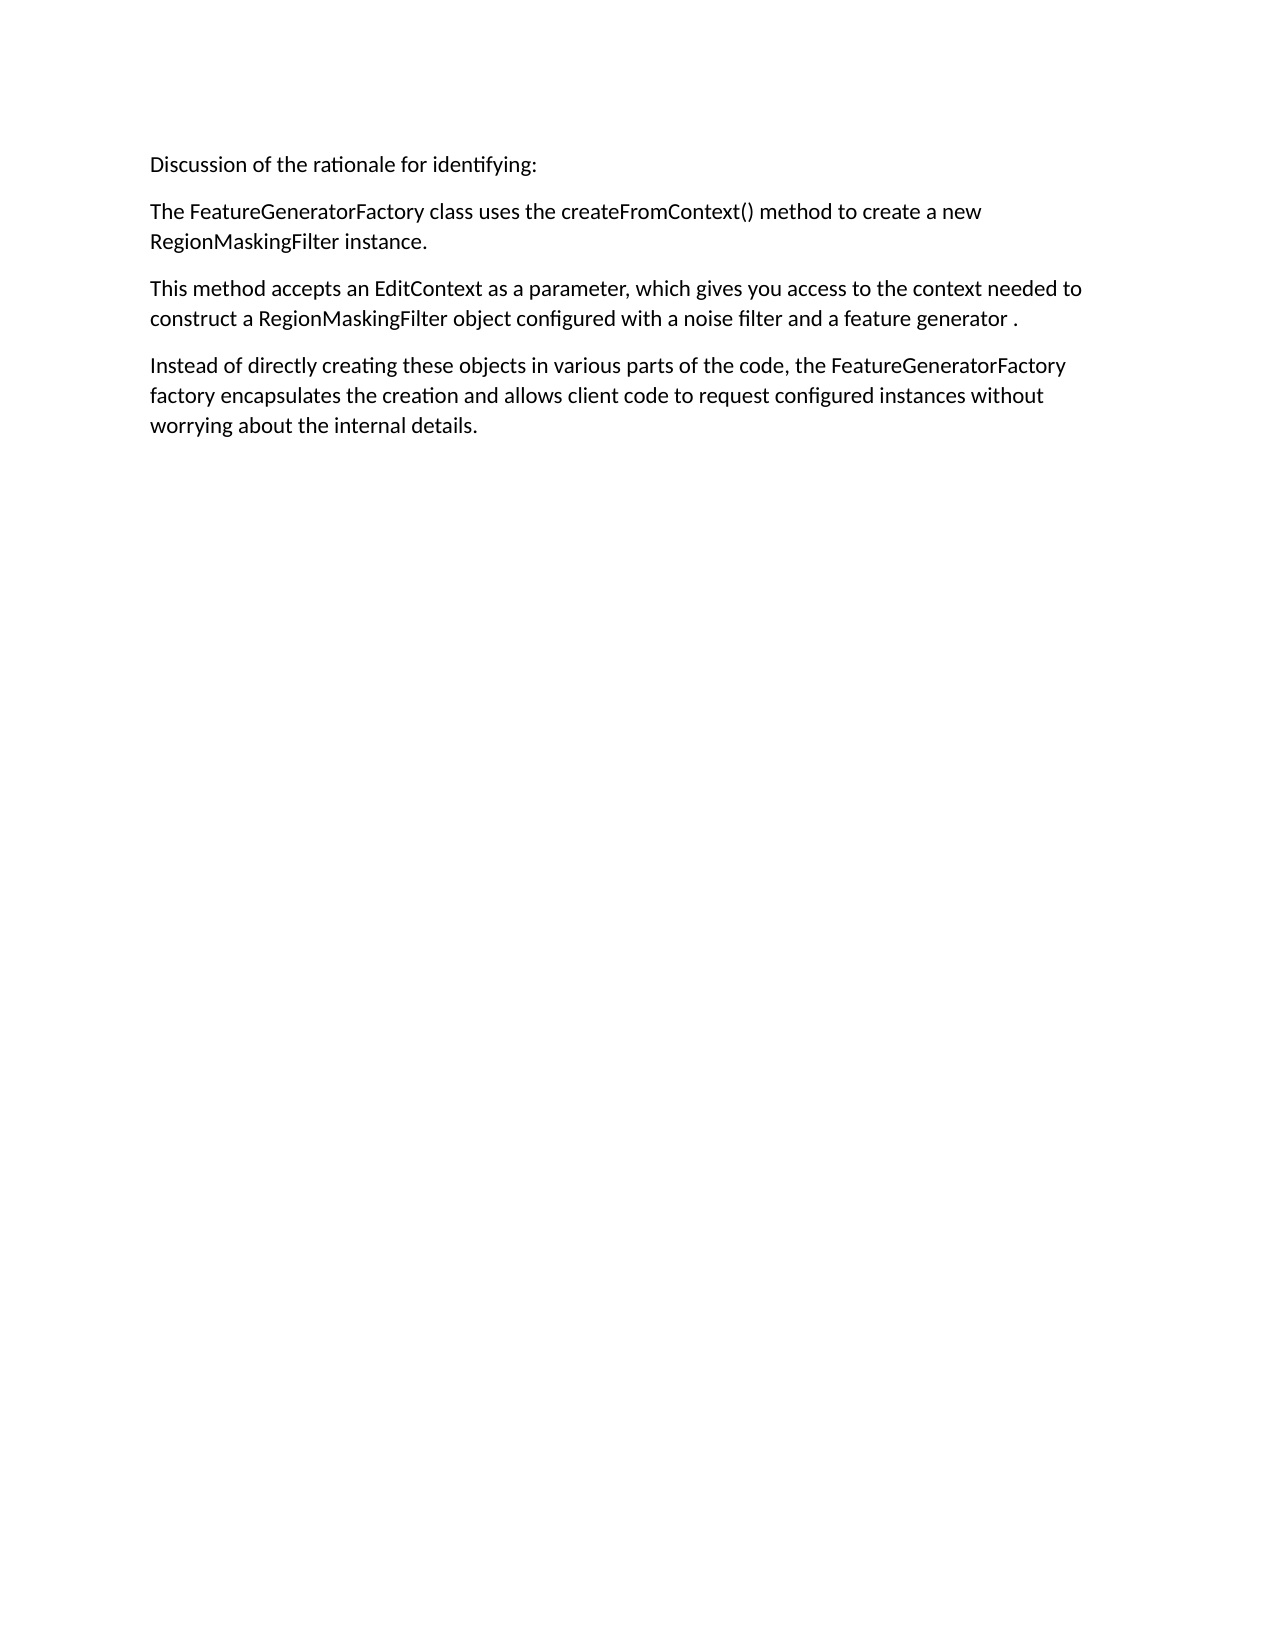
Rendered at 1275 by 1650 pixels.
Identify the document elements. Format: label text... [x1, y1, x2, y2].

text Discussion of the rationale for identifying: [150, 150, 1125, 178]
text The FeatureGeneratorFactory class uses the createFromContext() method to create a new RegionMaskingFilter instance. [150, 197, 1125, 255]
text This method accepts an EditContext as a parameter, which gives you access to the context needed to construct a RegionMaskingFilter object configured with a noise filter and a feature generator . [150, 274, 1125, 332]
text Instead of directly creating these objects in various parts of the code, the FeatureGeneratorFactory factory encapsulates the creation and allows client code to request configured instances without worrying about the internal details. [150, 351, 1125, 439]
